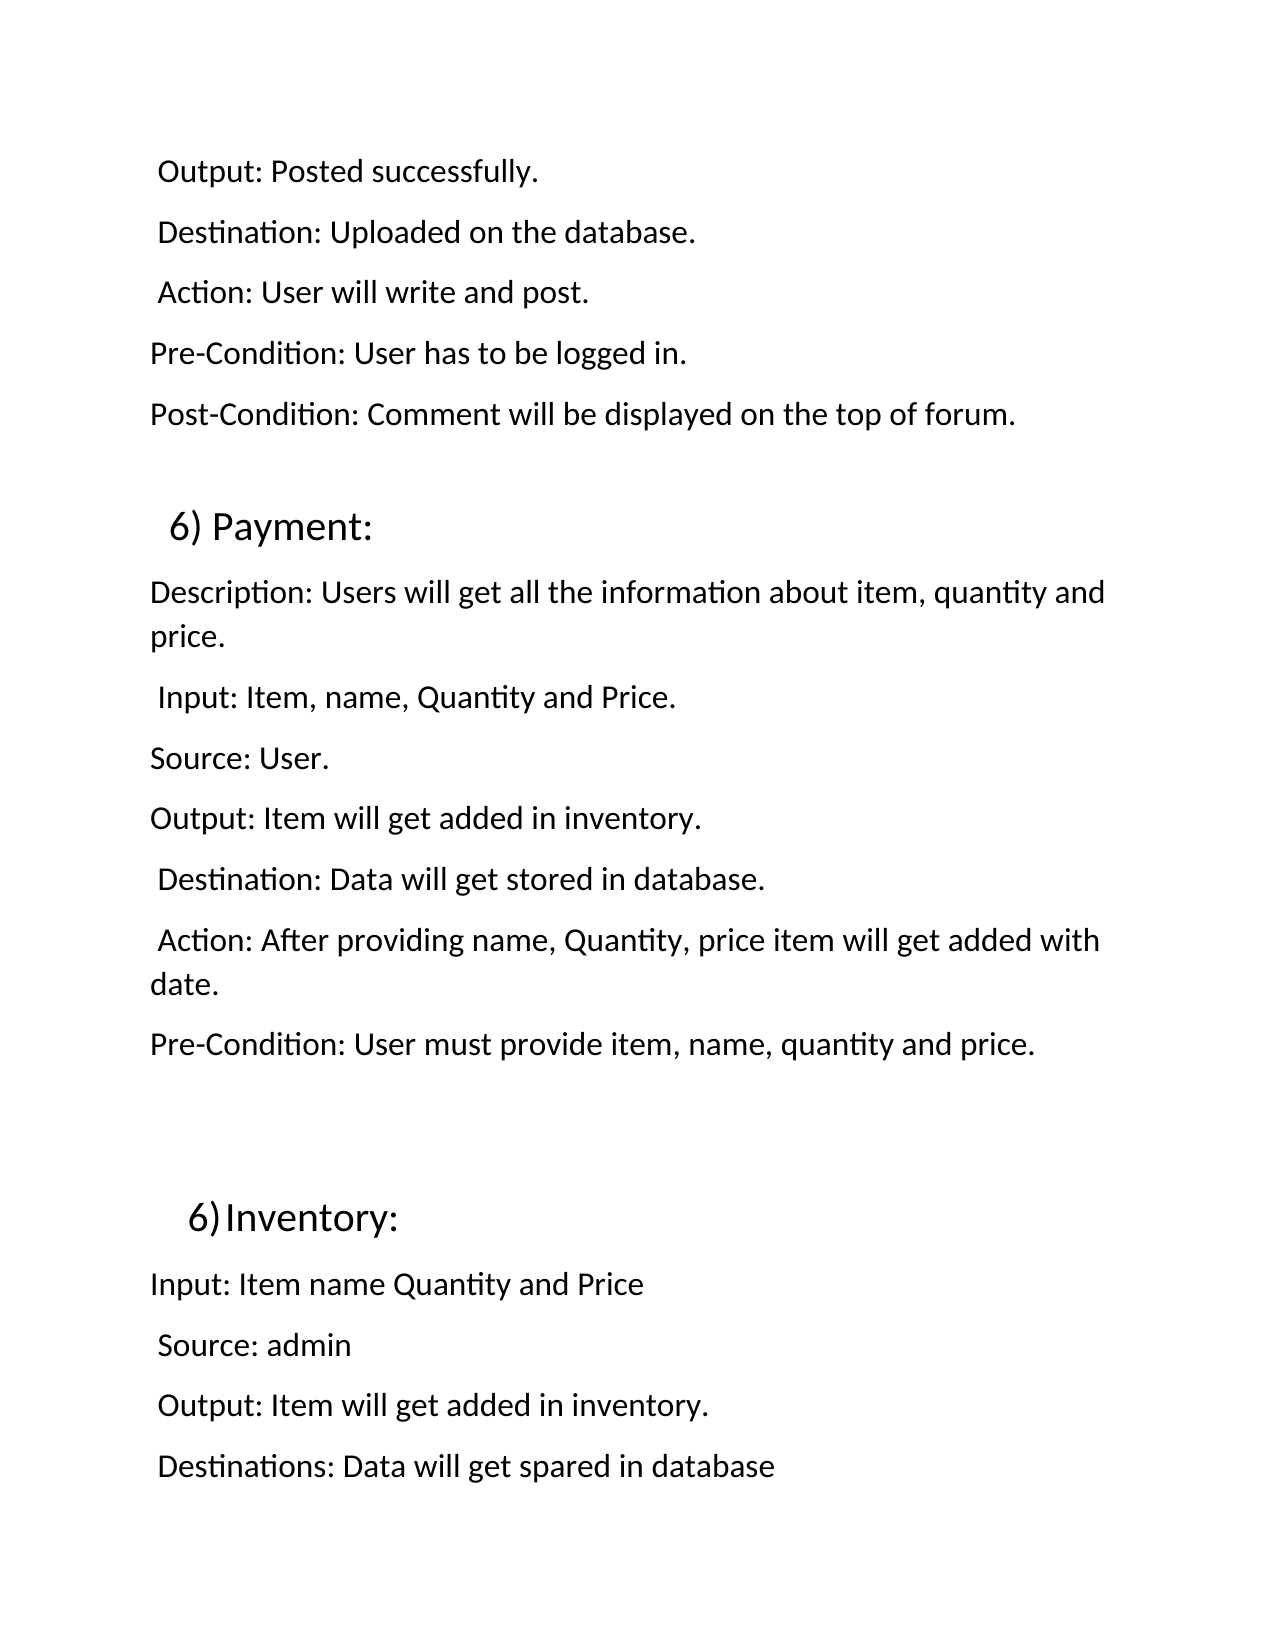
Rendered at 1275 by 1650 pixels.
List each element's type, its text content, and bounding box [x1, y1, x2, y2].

text Output: Item will get added in inventory. [150, 1384, 1125, 1425]
text Description: Users will get all the information about item, quantity and price. [150, 572, 1125, 656]
text Destination: Uploaded on the database. [150, 211, 1125, 251]
list Inventory: [187, 1191, 1125, 1242]
text Post-Condition: Comment will be displayed on the top of forum. [150, 392, 1125, 433]
text 6) Payment: [150, 500, 1125, 551]
text Source: User. [150, 737, 1125, 777]
text Action: User will write and post. [150, 271, 1125, 312]
text Input: Item, name, Quantity and Price. [150, 676, 1125, 717]
text Output: Posted successfully. [150, 150, 1125, 191]
text Destinations: Data will get spared in database [150, 1445, 1125, 1486]
text Pre-Condition: User has to be logged in. [150, 332, 1125, 373]
text Action: After providing name, Quantity, price item will get added with date. [150, 919, 1125, 1003]
text Pre-Condition: User must provide item, name, quantity and price. [150, 1023, 1125, 1064]
text Output: Item will get added in inventory. [150, 797, 1125, 838]
text Destination: Data will get stored in database. [150, 858, 1125, 899]
text Input: Item name Quantity and Price [150, 1263, 1125, 1304]
text Source: admin [150, 1323, 1125, 1364]
